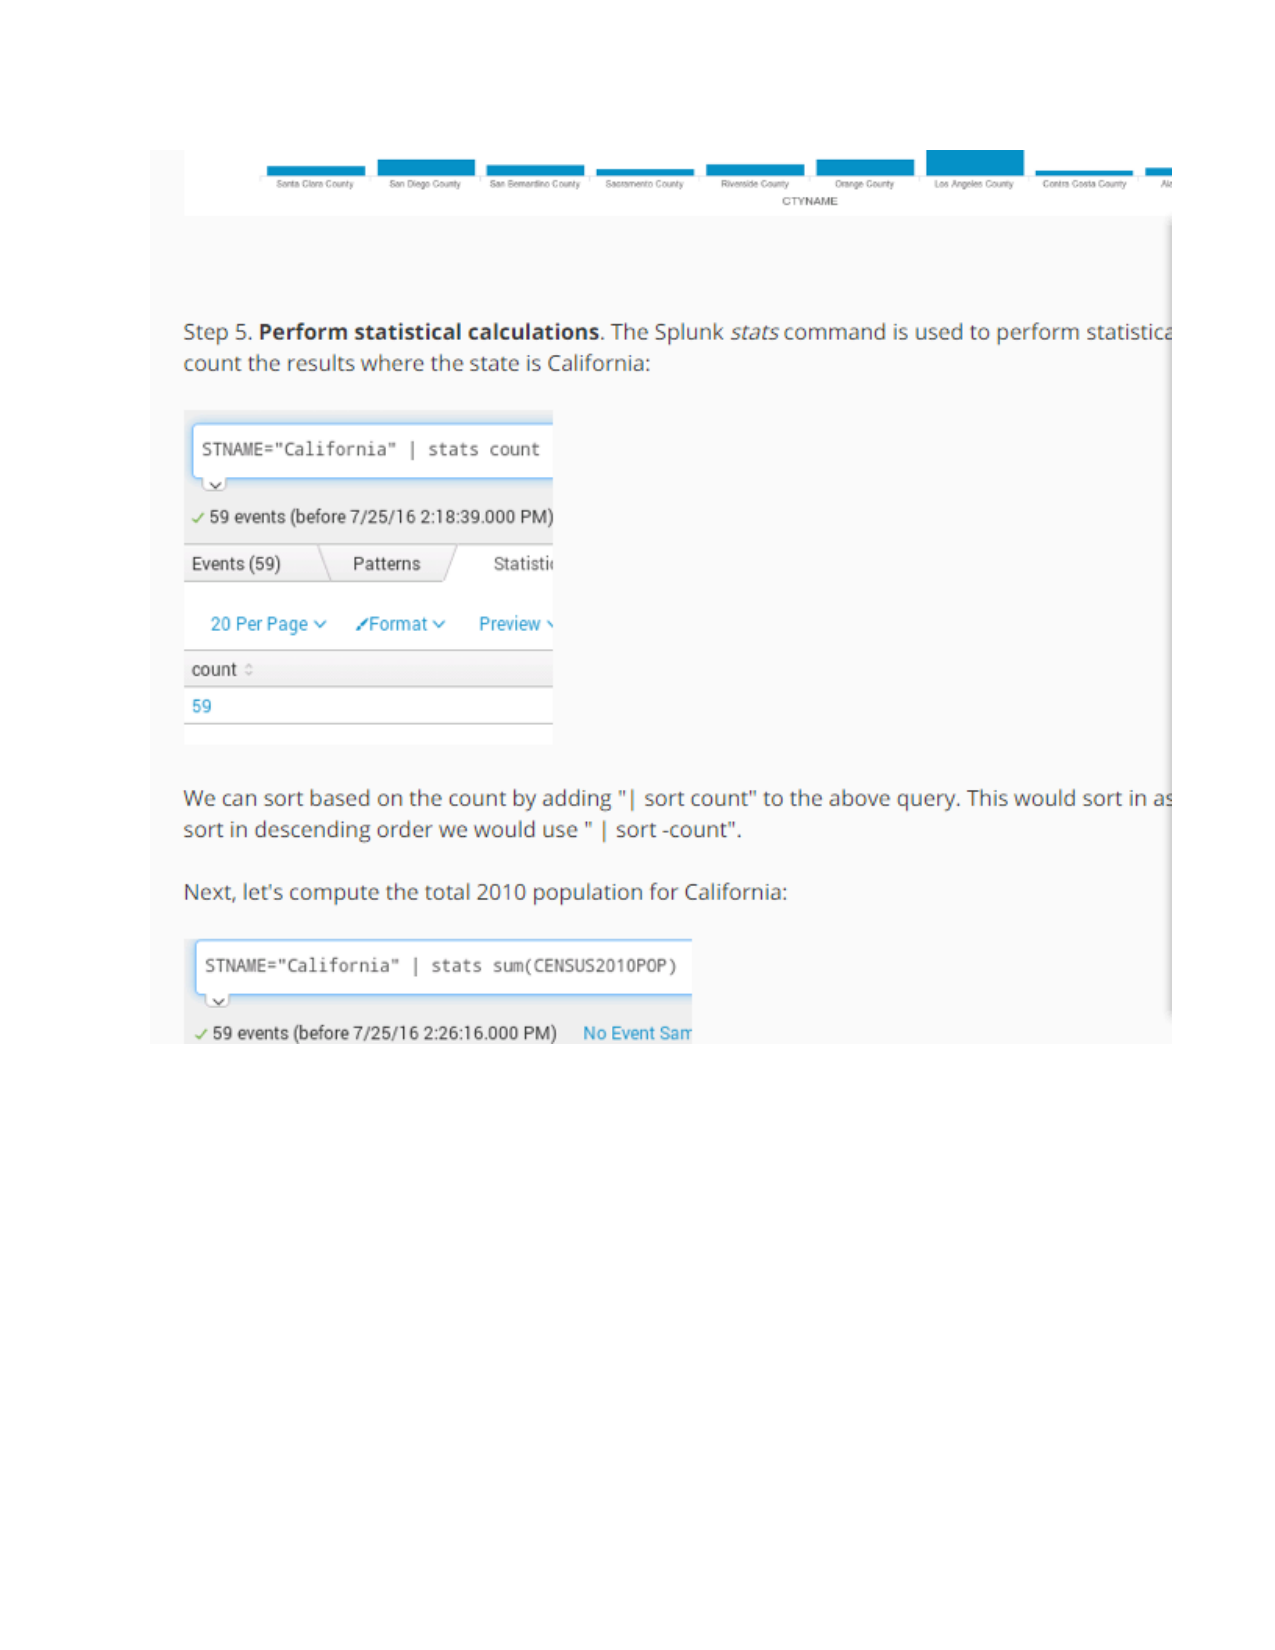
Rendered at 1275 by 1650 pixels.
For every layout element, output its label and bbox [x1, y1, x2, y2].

picture [150, 150, 1172, 1044]
